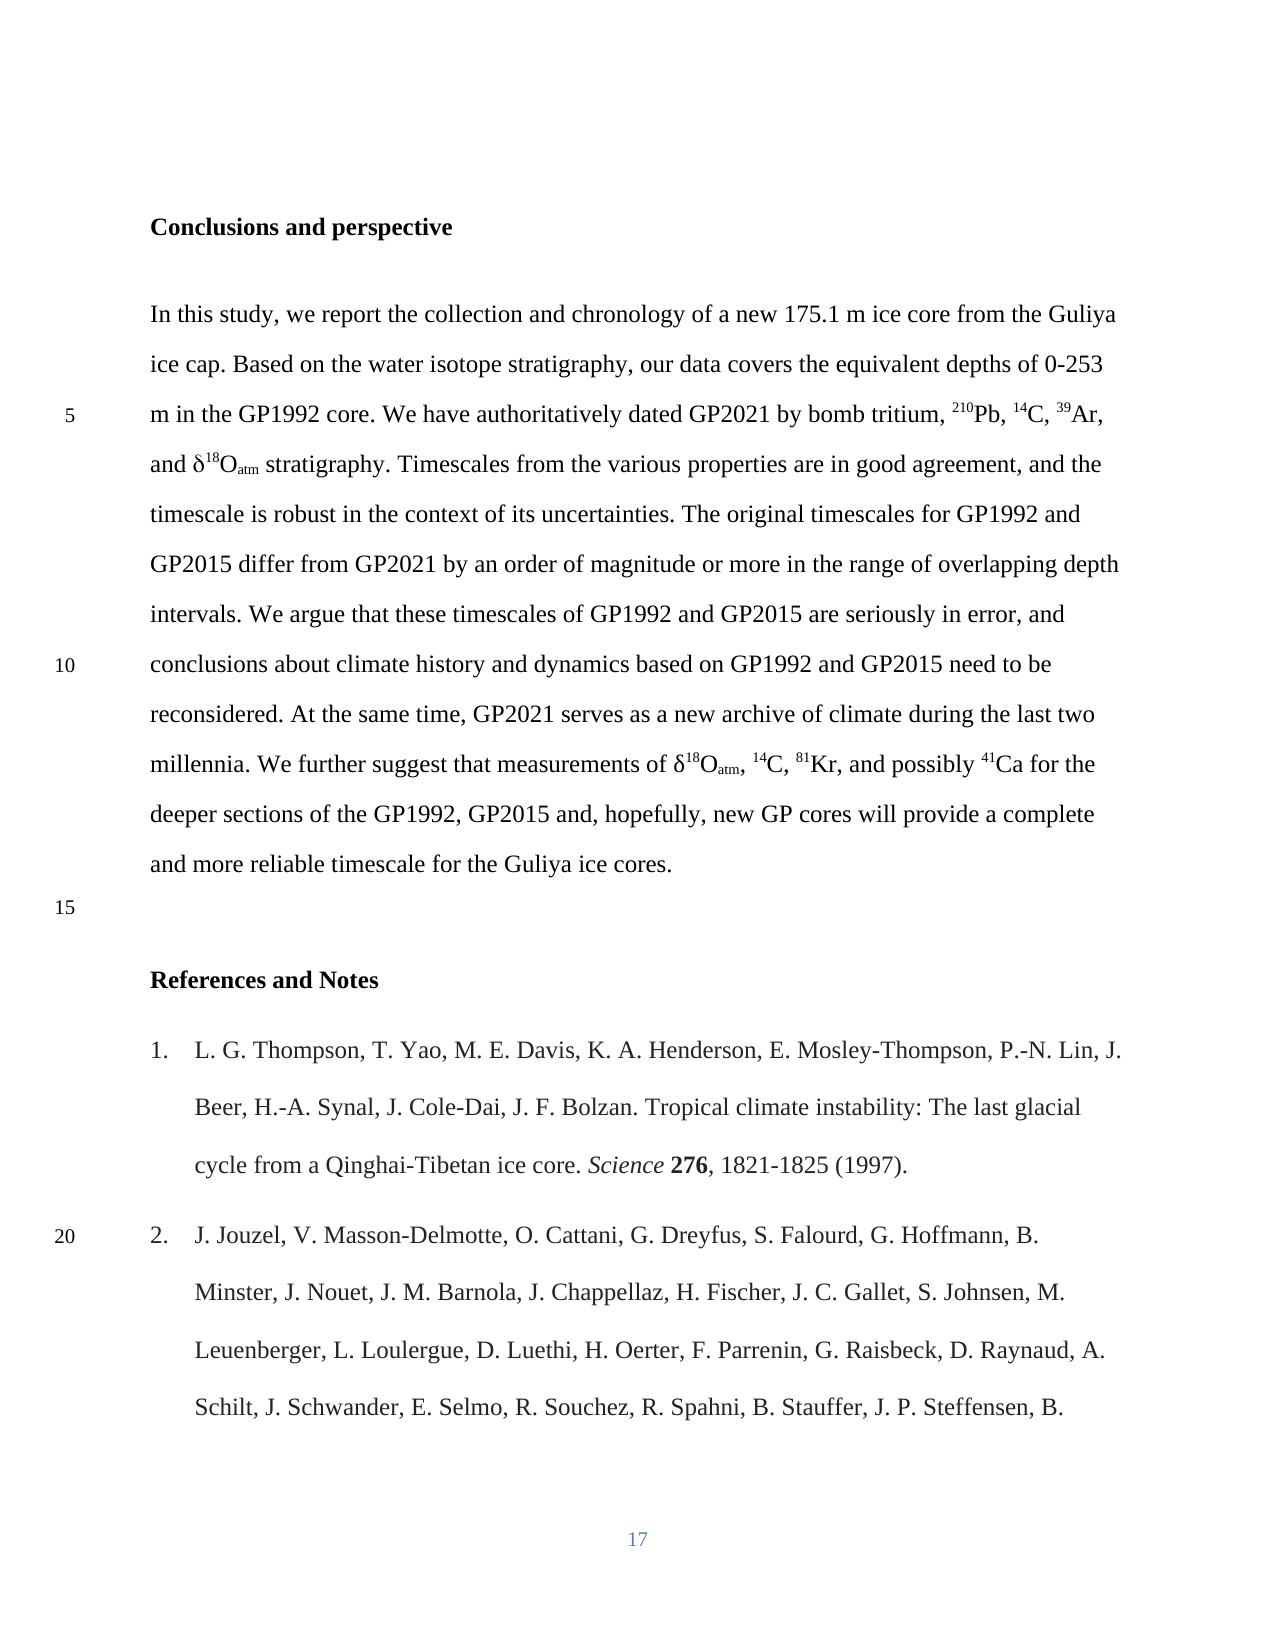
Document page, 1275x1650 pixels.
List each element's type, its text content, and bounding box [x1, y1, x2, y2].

text Conclusions and perspective [150, 212, 1125, 241]
list L. G. Thompson, T. Yao, M. E. Davis, K. A. Henderson, E. Mosley-Thompson, P.-N. Lin, J. Beer, H.-A. Synal, J. Cole-Dai, J. F. Bolzan. Tropical climate instability: The last glacial cycle from a Qinghai-Tibetan ice core. Science 276, 1821-1825 (1997). [150, 1035, 1125, 1179]
text In this study, we report the collection and chronology of a new 175.1 m ice core from the Guliya ice cap. Based on the water isotope stratigraphy, our data covers the equivalent depths of 0-253 m in the GP1992 core. We have authoritatively dated GP2021 by bomb tritium, 210Pb, 14C, 39Ar, and 18Oatm stratigraphy. Timescales from the various properties are in good agreement, and the timescale is robust in the context of its uncertainties. The original timescales for GP1992 and GP2015 differ from GP2021 by an order of magnitude or more in the range of overlapping depth intervals. We argue that these timescales of GP1992 and GP2015 are seriously in error, and conclusions about climate history and dynamics based on GP1992 and GP2015 need to be reconsidered. At the same time, GP2021 serves as a new archive of climate during the last two millennia. We further suggest that measurements of δ18Oatm, 14C, 81Kr, and possibly 41Ca for the deeper sections of the GP1992, GP2015 and, hopefully, new GP cores will provide a complete and more reliable timescale for the Guliya ice cores. [150, 282, 1125, 882]
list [150, 1220, 1125, 1421]
text References and Notes [150, 965, 1125, 994]
